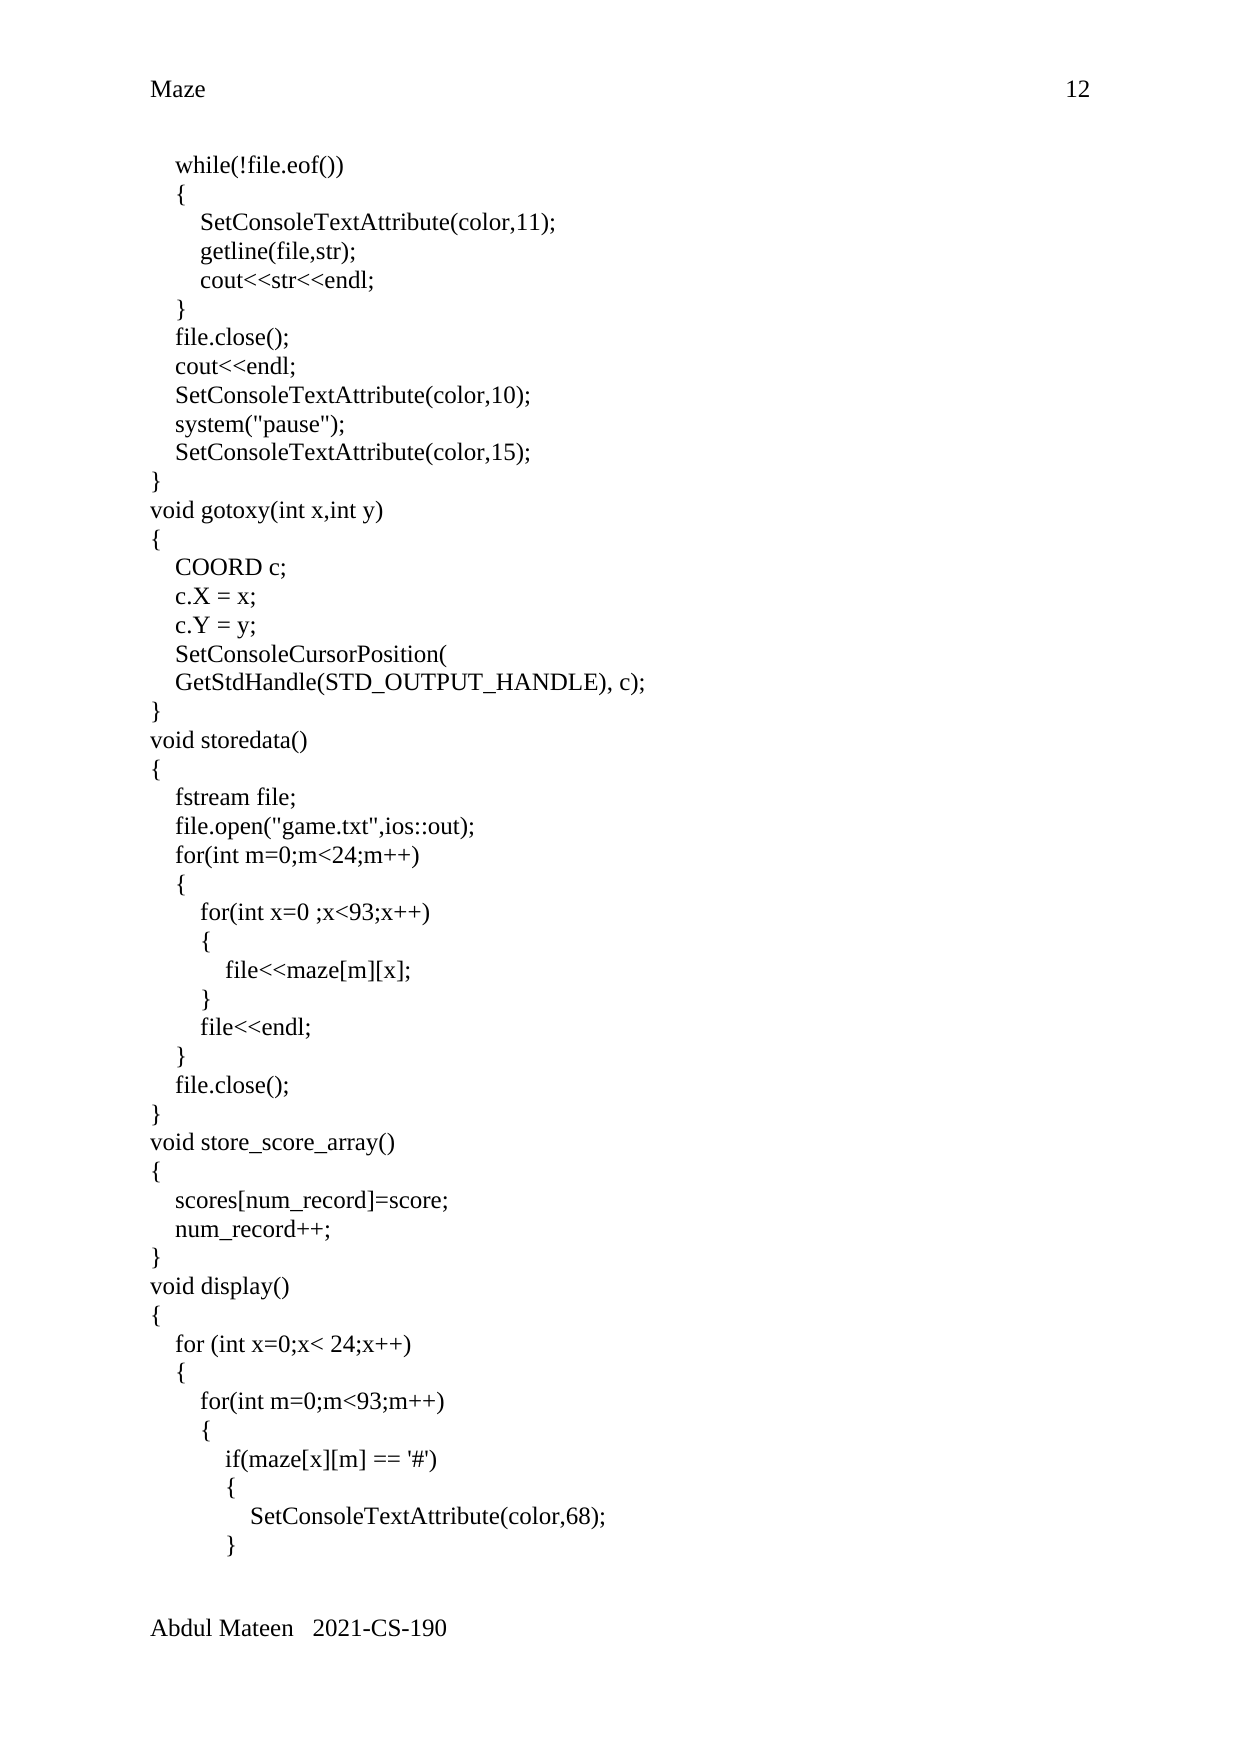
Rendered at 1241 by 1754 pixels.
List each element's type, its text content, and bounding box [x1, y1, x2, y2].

text cout<<endl; [150, 351, 1090, 380]
text file.close(); [150, 322, 1090, 351]
text } [150, 984, 1090, 1012]
text file<<maze[m][x]; [150, 955, 1090, 984]
text for(int m=0;m<24;m++) [150, 840, 1090, 869]
text { [150, 1415, 1090, 1444]
text SetConsoleTextAttribute(color,11); [150, 207, 1090, 236]
text SetConsoleTextAttribute(color,10); [150, 380, 1090, 409]
text { [150, 1156, 1090, 1185]
text system("pause"); [150, 409, 1090, 437]
text { [150, 524, 1090, 552]
text } [150, 1530, 1090, 1559]
text scores[num_record]=score; [150, 1185, 1090, 1214]
text void gotoxy(int x,int y) [150, 495, 1090, 524]
text { [150, 179, 1090, 207]
text { [150, 869, 1090, 897]
text } [150, 1242, 1090, 1271]
text void display() [150, 1271, 1090, 1300]
text SetConsoleTextAttribute(color,68); [150, 1501, 1090, 1530]
text c.X = x; [150, 581, 1090, 610]
text SetConsoleTextAttribute(color,15); [150, 437, 1090, 466]
text getline(file,str); [150, 236, 1090, 265]
text COORD c; [150, 552, 1090, 581]
text { [150, 926, 1090, 955]
text for (int x=0;x< 24;x++) [150, 1329, 1090, 1357]
text file.open("game.txt",ios::out); [150, 811, 1090, 840]
text for(int m=0;m<93;m++) [150, 1386, 1090, 1415]
text while(!file.eof()) [150, 150, 1090, 179]
text SetConsoleCursorPosition( [150, 639, 1090, 667]
text } [150, 696, 1090, 725]
text GetStdHandle(STD_OUTPUT_HANDLE), c); [150, 667, 1090, 696]
text void store_score_array() [150, 1127, 1090, 1156]
text { [150, 754, 1090, 782]
text } [150, 466, 1090, 495]
text if(maze[x][m] == '#') [150, 1444, 1090, 1472]
text { [150, 1472, 1090, 1501]
text fstream file; [150, 782, 1090, 811]
text num_record++; [150, 1214, 1090, 1242]
text { [150, 1357, 1090, 1386]
text } [150, 1041, 1090, 1070]
text { [150, 1300, 1090, 1329]
text c.Y = y; [150, 610, 1090, 639]
text cout<<str<<endl; [150, 265, 1090, 294]
text } [150, 1099, 1090, 1127]
text void storedata() [150, 725, 1090, 754]
text file.close(); [150, 1070, 1090, 1099]
text file<<endl; [150, 1012, 1090, 1041]
text for(int x=0 ;x<93;x++) [150, 897, 1090, 926]
text } [150, 294, 1090, 322]
